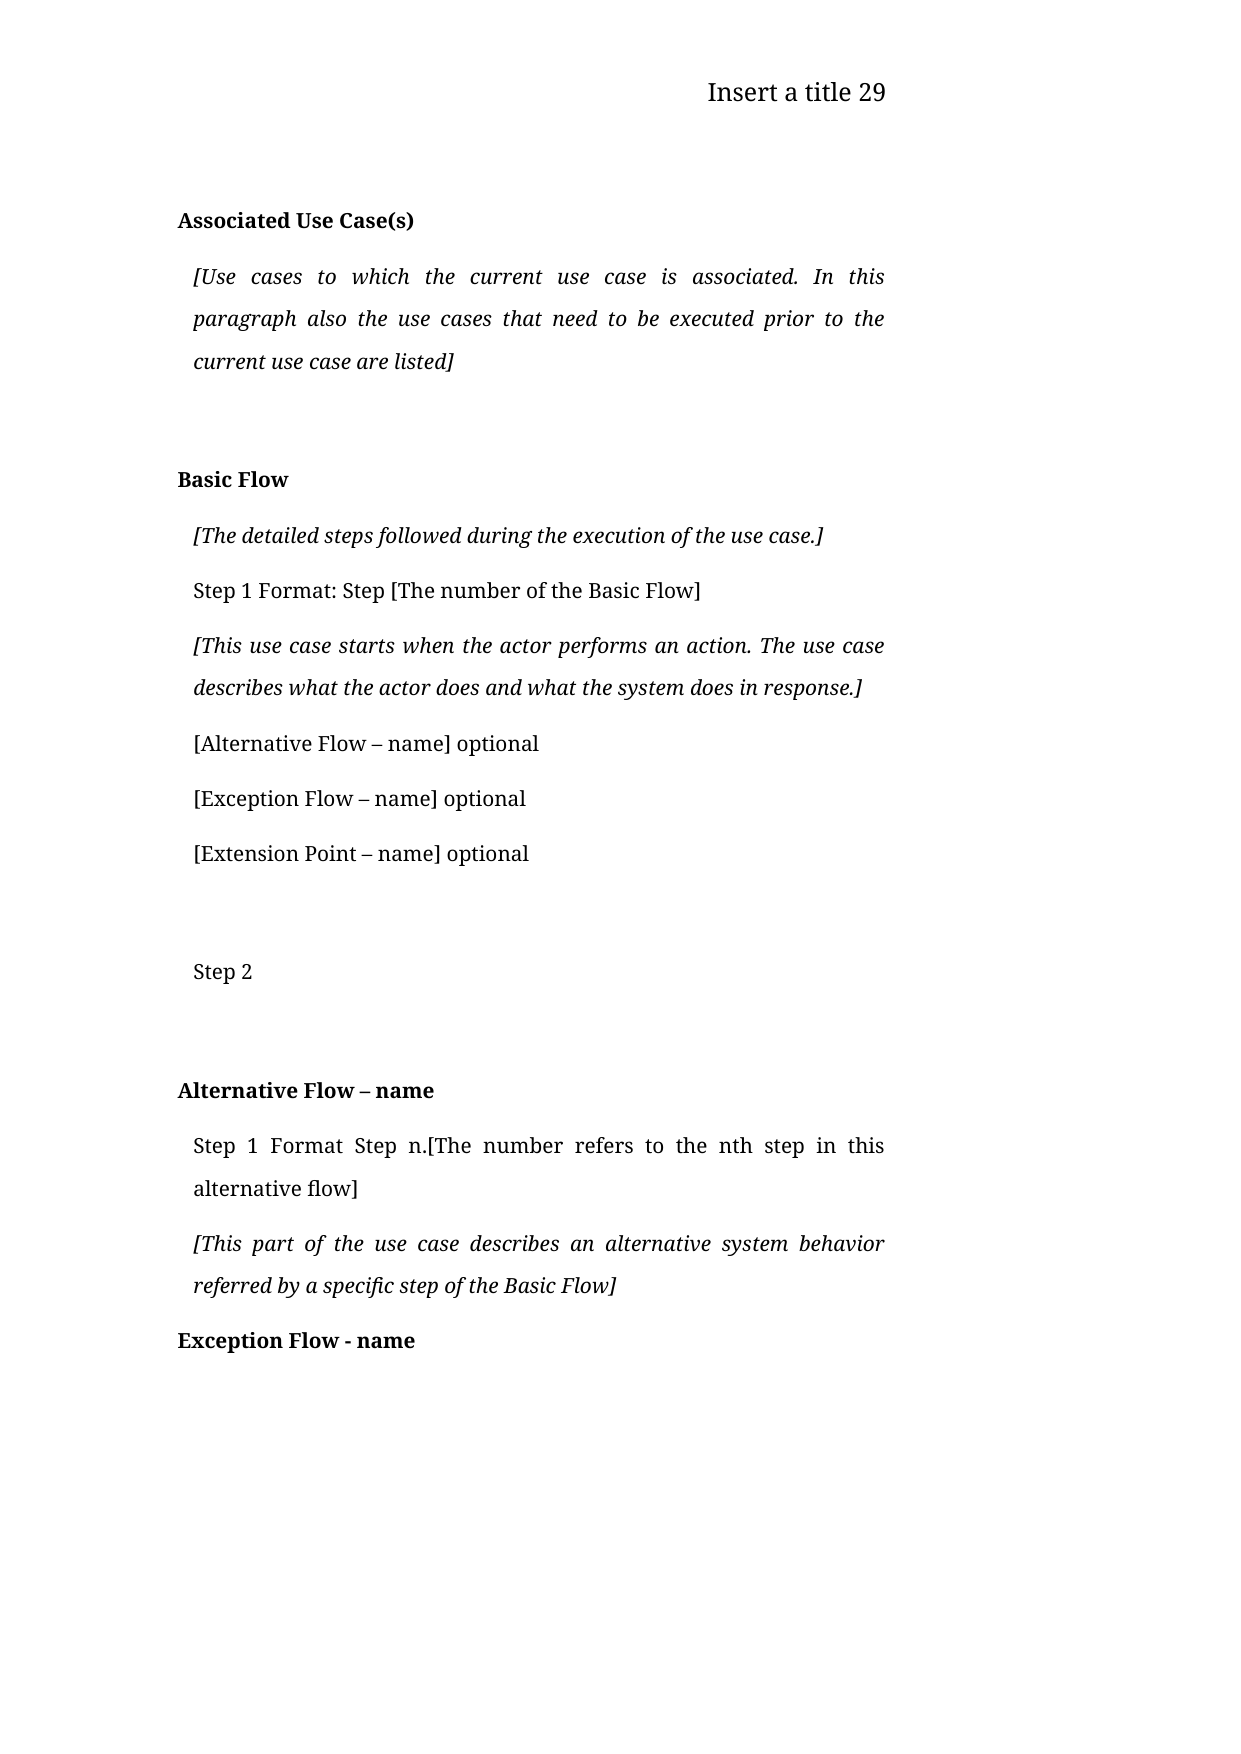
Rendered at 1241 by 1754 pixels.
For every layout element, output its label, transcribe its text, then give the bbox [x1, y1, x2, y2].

text [This part of the use case describes an alternative system behavior referred by a specific step of the Basic Flow] [193, 1229, 886, 1300]
text Alternative Flow – name [118, 1076, 871, 1104]
text [This use case starts when the actor performs an action. The use case describes what the actor does and what the system does in response.] [193, 631, 886, 702]
text [Exception Flow – name] optional [193, 784, 886, 812]
text Step 1 Format Step n.[The number refers to the nth step in this alternative flow] [193, 1131, 886, 1202]
text [The detailed steps followed during the execution of the use case.] [193, 521, 886, 549]
text [Extension Point – name] optional [193, 839, 886, 867]
text Step 2 [193, 957, 886, 986]
text [Alternative Flow – name] optional [193, 729, 886, 757]
text Exception Flow - name [118, 1327, 871, 1355]
text Associated Use Case(s) [118, 207, 871, 235]
text Basic Flow [118, 466, 871, 494]
text Step 1 Format: Step [The number of the Basic Flow] [193, 576, 886, 604]
text [Use cases to which the current use case is associated. In this paragraph also the use cases that need to be executed prior to the current use case are listed] [193, 262, 886, 375]
